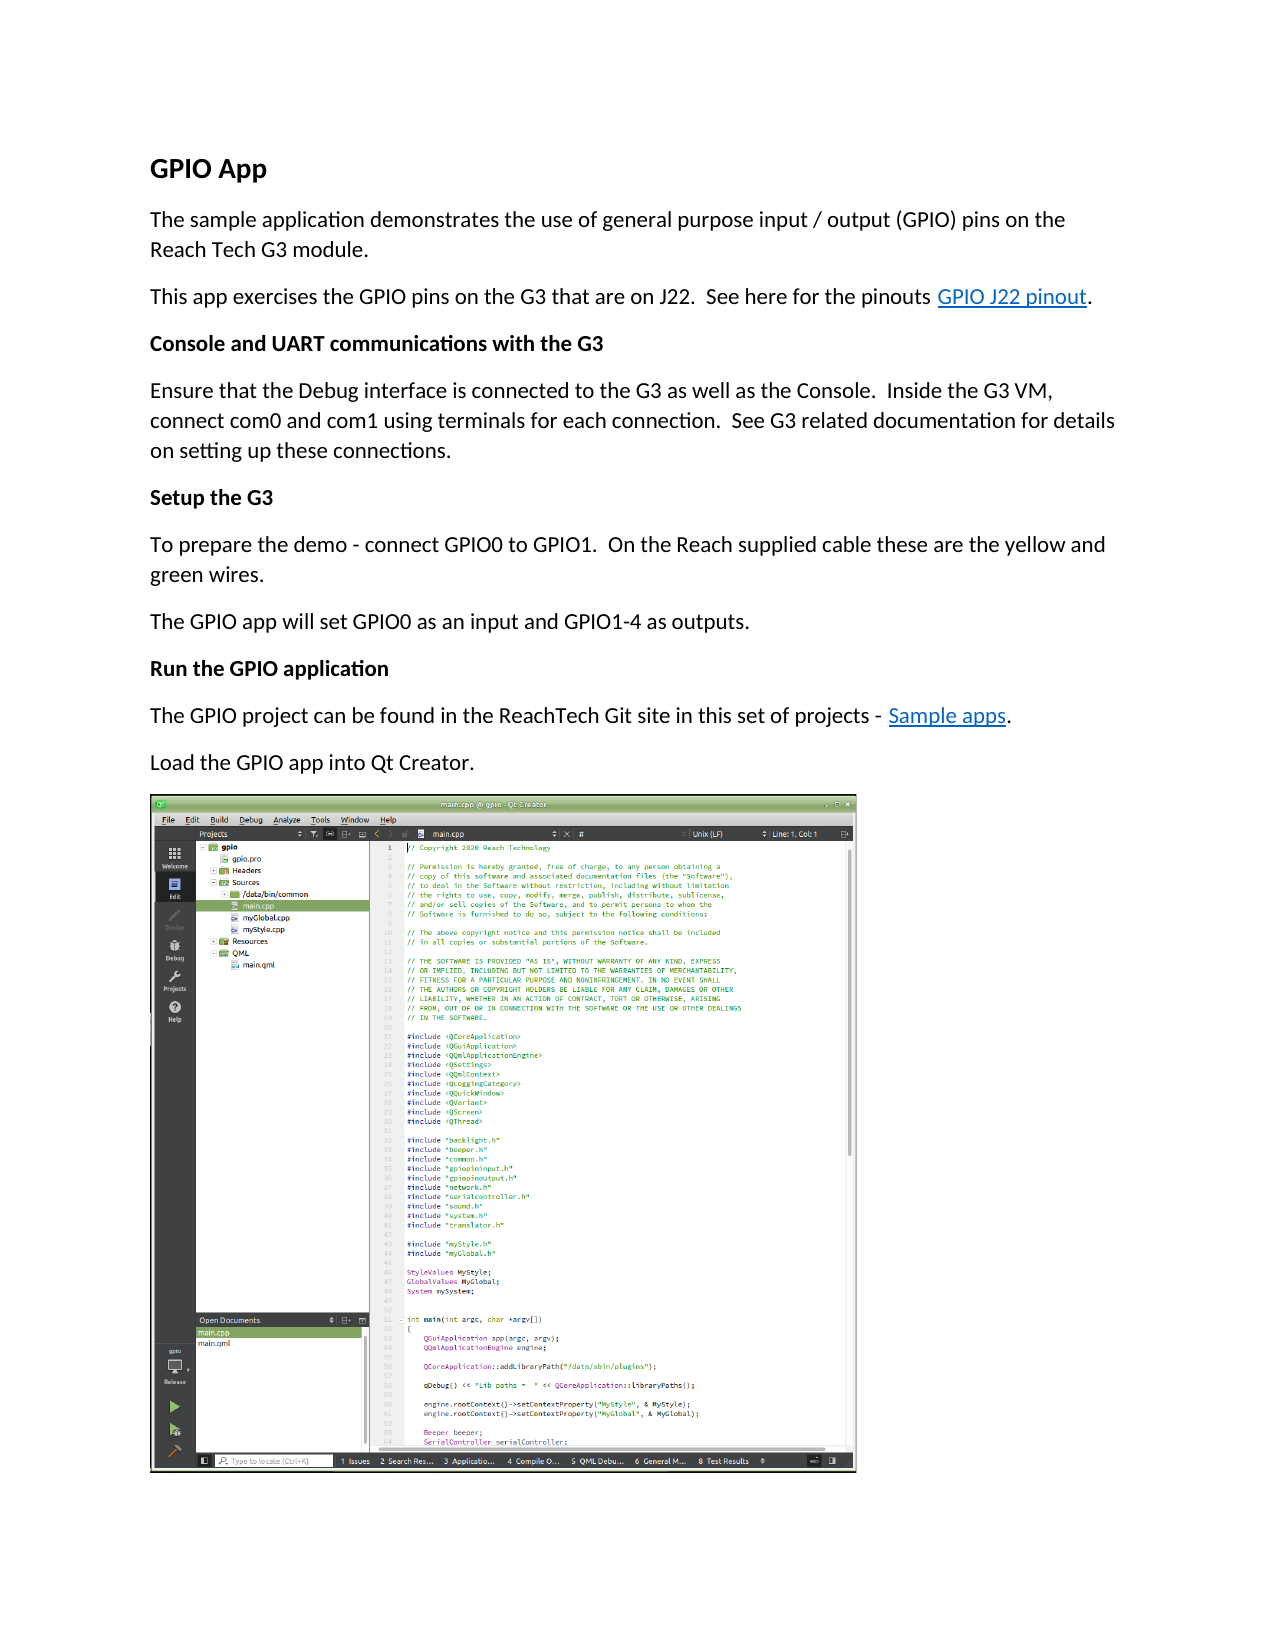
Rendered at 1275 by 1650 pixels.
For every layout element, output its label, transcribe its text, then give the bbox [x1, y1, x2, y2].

text GPIO App [150, 150, 1125, 186]
text This app exercises the GPIO pins on the G3 that are on J22. See here for the pinouts GPIO J22 pinout. [150, 282, 1125, 310]
text Run the GPIO application [150, 654, 1125, 682]
text Console and UART communications with the G3 [150, 329, 1125, 357]
text The sample application demonstrates the use of general purpose input / output (GPIO) pins on the Reach Tech G3 module. [150, 205, 1125, 263]
text Load the GPIO app into Qt Creator. [150, 748, 1125, 776]
text The GPIO app will set GPIO0 as an input and GPIO1-4 as outputs. [150, 607, 1125, 635]
picture [150, 794, 857, 1473]
text Ensure that the Debug interface is connected to the G3 as well as the Console. Inside the G3 VM, connect com0 and com1 using terminals for each connection. See G3 related documentation for details on setting up these connections. [150, 376, 1125, 464]
text The GPIO project can be found in the ReachTech Git site in this set of projects - Sample apps. [150, 701, 1125, 729]
text To prepare the demo - connect GPIO0 to GPIO1. On the Reach supplied cable these are the yellow and green wires. [150, 530, 1125, 588]
text Setup the G3 [150, 483, 1125, 511]
